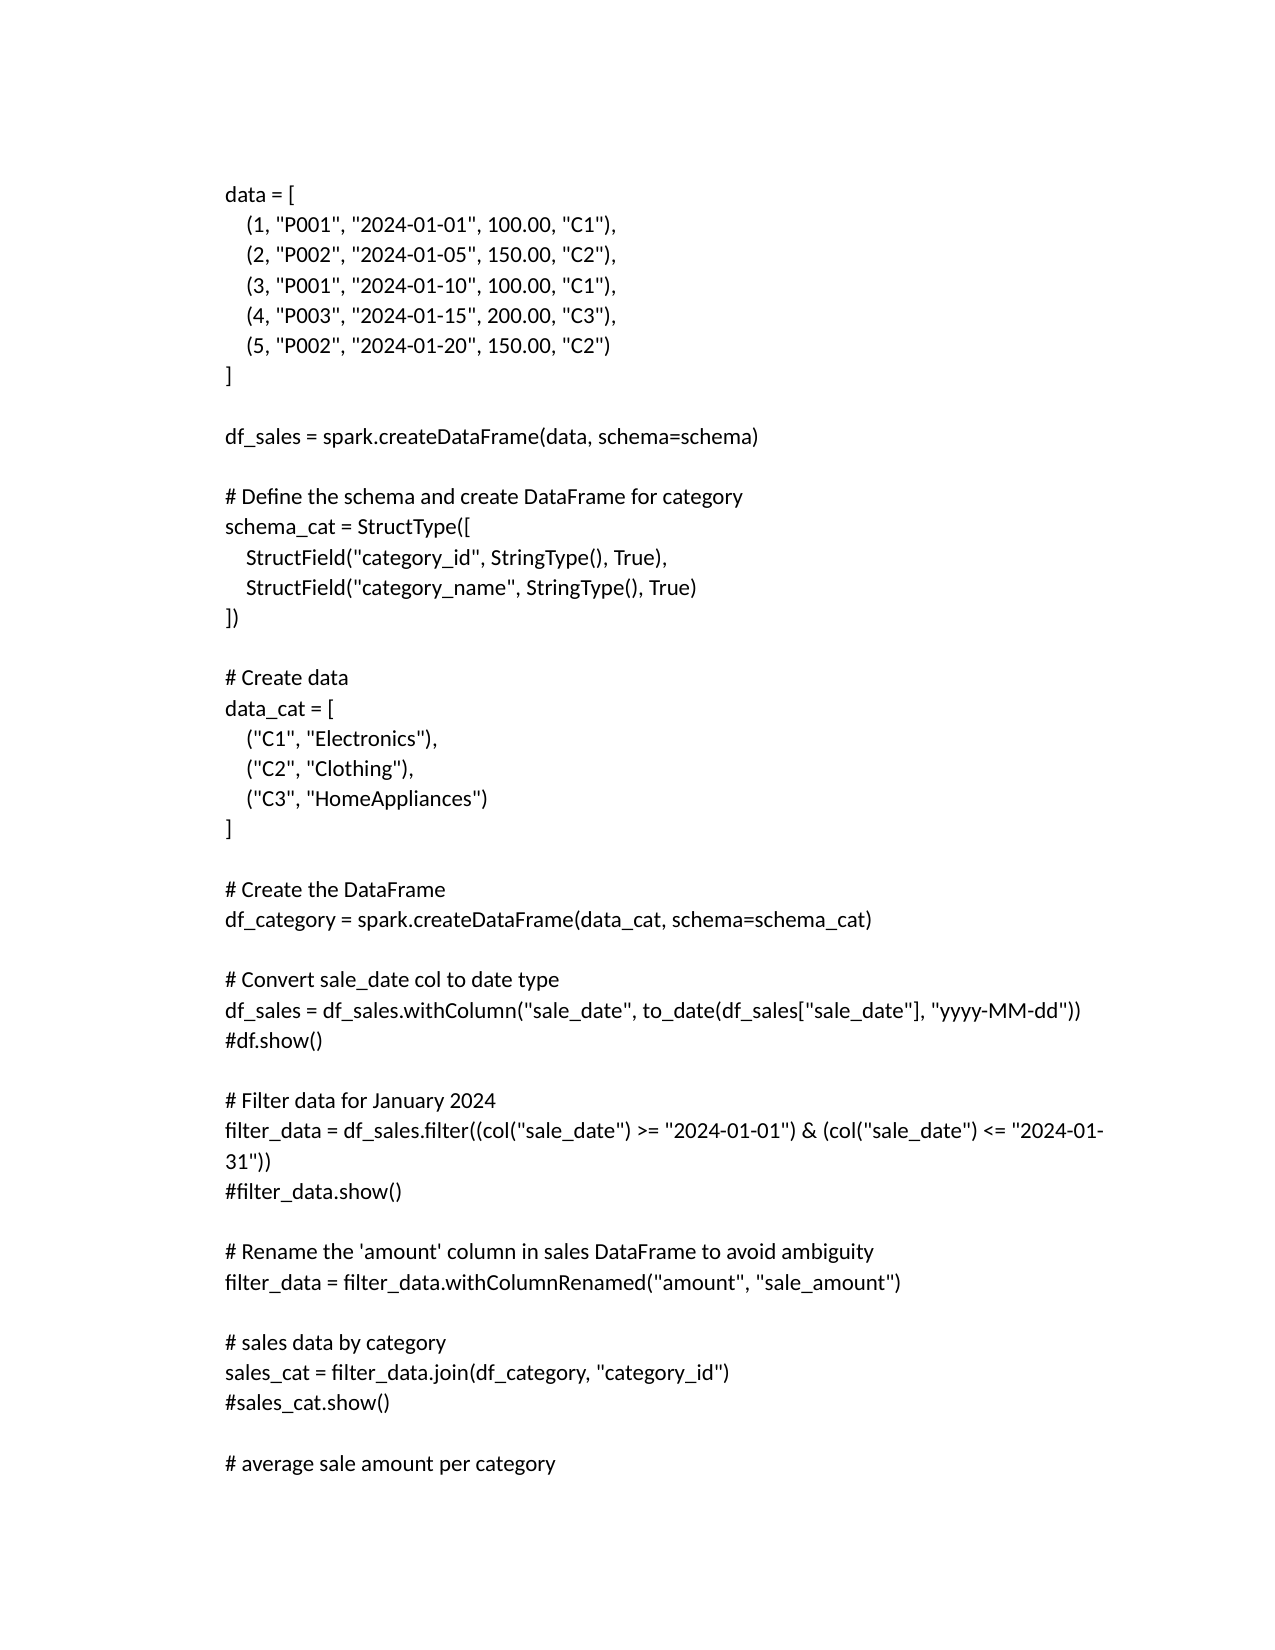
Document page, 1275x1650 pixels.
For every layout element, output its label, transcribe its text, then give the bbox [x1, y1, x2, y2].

list # Define the schema and create DataFrame for category [225, 482, 1125, 510]
list (1, "P001", "2024-01-01", 100.00, "C1"), [225, 210, 1125, 238]
list ]) [225, 603, 1125, 631]
list df_sales = spark.createDataFrame(data, schema=schema) [225, 422, 1125, 450]
list # average sale amount per category [225, 1449, 1125, 1477]
list # Rename the 'amount' column in sales DataFrame to avoid ambiguity [225, 1237, 1125, 1266]
list (3, "P001", "2024-01-10", 100.00, "C1"), [225, 271, 1125, 299]
list data_cat = [ [225, 694, 1125, 722]
list df_category = spark.createDataFrame(data_cat, schema=schema_cat) [225, 905, 1125, 933]
list StructField("category_name", StringType(), True) [225, 573, 1125, 601]
list ("C1", "Electronics"), [225, 724, 1125, 752]
list # sales data by category [225, 1328, 1125, 1356]
list data = [ [225, 180, 1125, 208]
list (5, "P002", "2024-01-20", 150.00, "C2") [225, 331, 1125, 359]
list #sales_cat.show() [225, 1388, 1125, 1417]
list # Convert sale_date col to date type [225, 966, 1125, 994]
list # Create the DataFrame [225, 875, 1125, 903]
list df_sales = df_sales.withColumn("sale_date", to_date(df_sales["sale_date"], "yyyy-MM-dd")) [225, 996, 1125, 1024]
list StructField("category_id", StringType(), True), [225, 543, 1125, 571]
list # Filter data for January 2024 [225, 1086, 1125, 1114]
list (4, "P003", "2024-01-15", 200.00, "C3"), [225, 301, 1125, 329]
list #df.show() [225, 1026, 1125, 1054]
list ] [225, 361, 1125, 389]
list filter_data = filter_data.withColumnRenamed("amount", "sale_amount") [225, 1268, 1125, 1296]
list schema_cat = StructType([ [225, 512, 1125, 541]
list #filter_data.show() [225, 1177, 1125, 1205]
list ("C3", "HomeAppliances") [225, 784, 1125, 812]
list ("C2", "Clothing"), [225, 754, 1125, 782]
list (2, "P002", "2024-01-05", 150.00, "C2"), [225, 241, 1125, 269]
list ] [225, 814, 1125, 843]
list filter_data = df_sales.filter((col("sale_date") >= "2024-01-01") & (col("sale_date") <= "2024-01-31")) [225, 1117, 1125, 1175]
list # Create data [225, 663, 1125, 692]
list sales_cat = filter_data.join(df_category, "category_id") [225, 1358, 1125, 1386]
